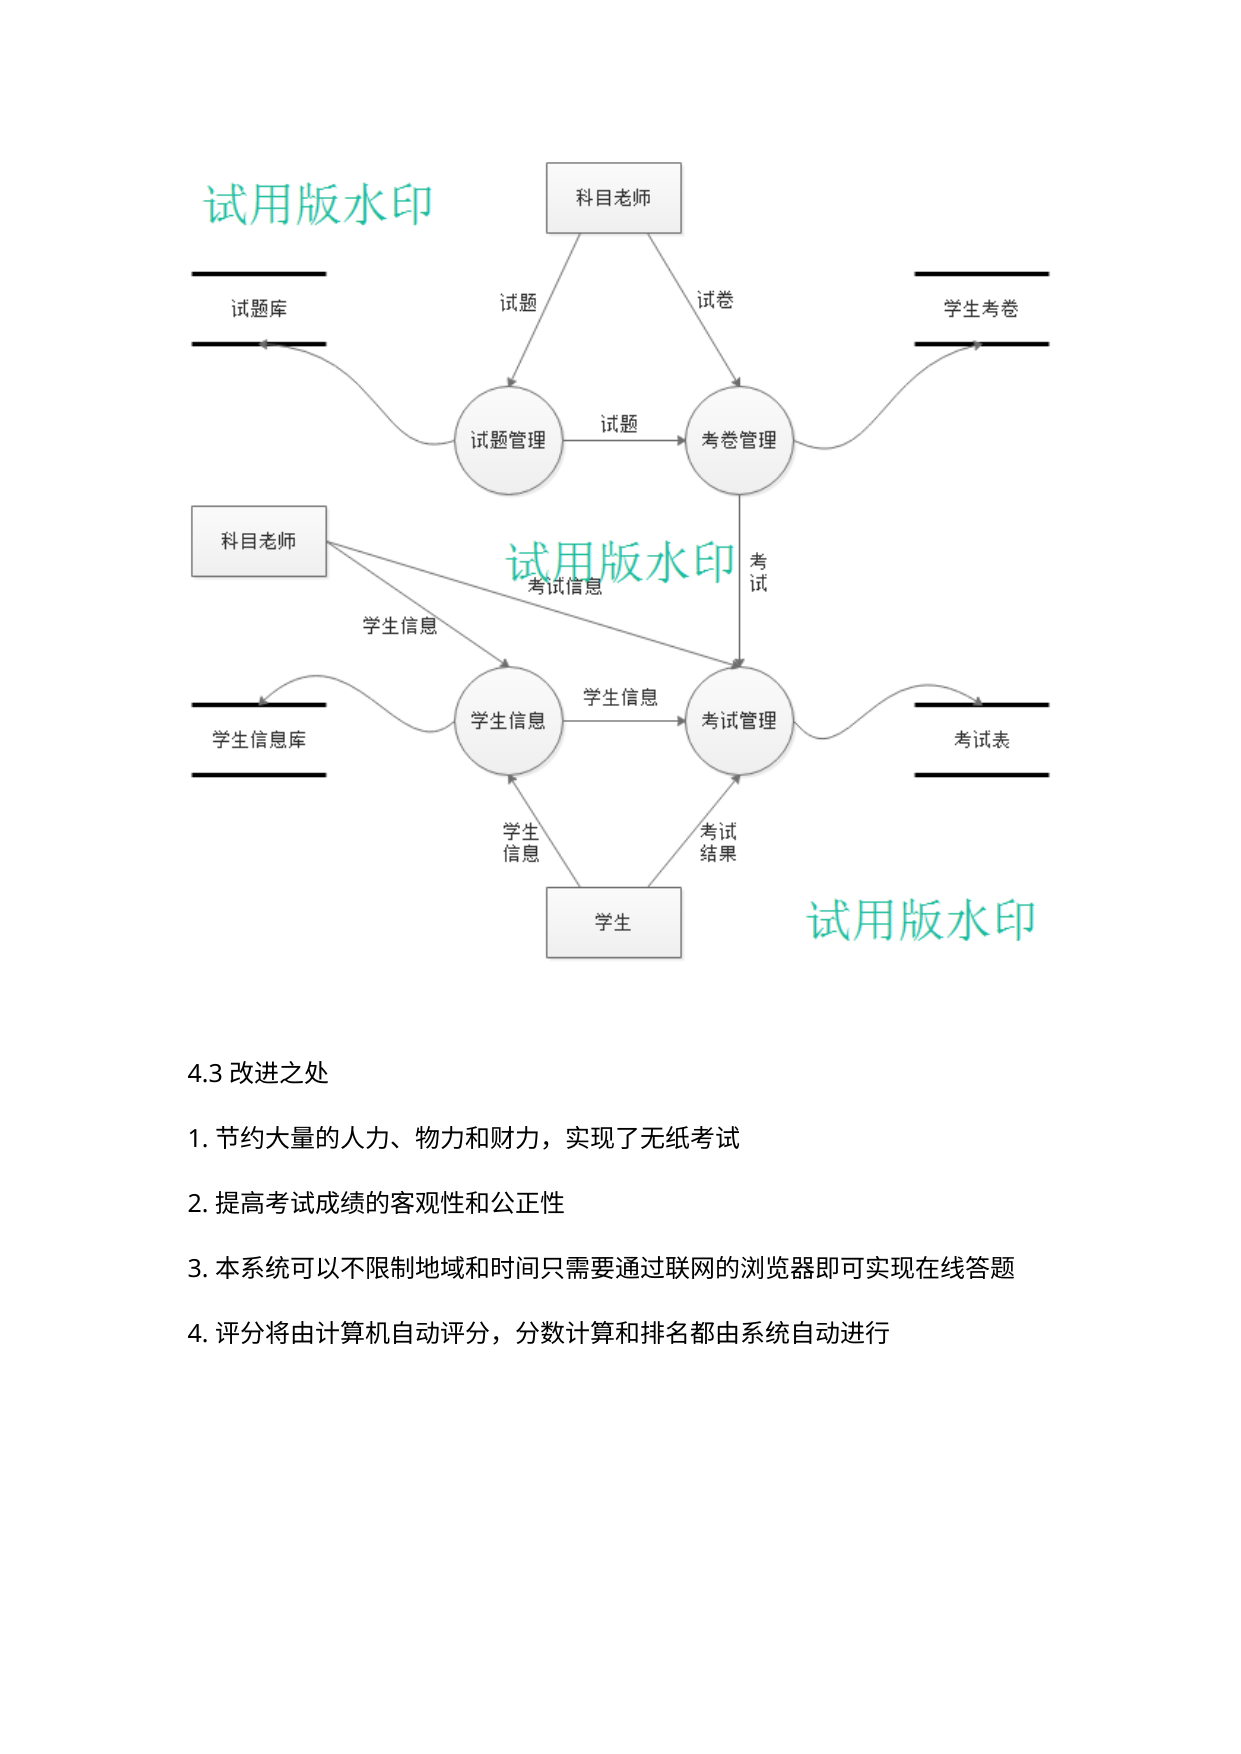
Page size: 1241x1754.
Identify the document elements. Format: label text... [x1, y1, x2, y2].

text 4.3 改进之处 [187, 1039, 1053, 1104]
text 2. 提高考试成绩的客观性和公正性 [187, 1169, 1053, 1234]
text 4. 评分将由计算机自动评分，分数计算和排名都由系统自动进行 [187, 1299, 1053, 1364]
text 3. 本系统可以不限制地域和时间只需要通过联网的浏览器即可实现在线答题 [187, 1234, 1053, 1299]
text 1. 节约大量的人力、物力和财力，实现了无纸考试 [187, 1104, 1053, 1169]
picture [187, 162, 1053, 963]
